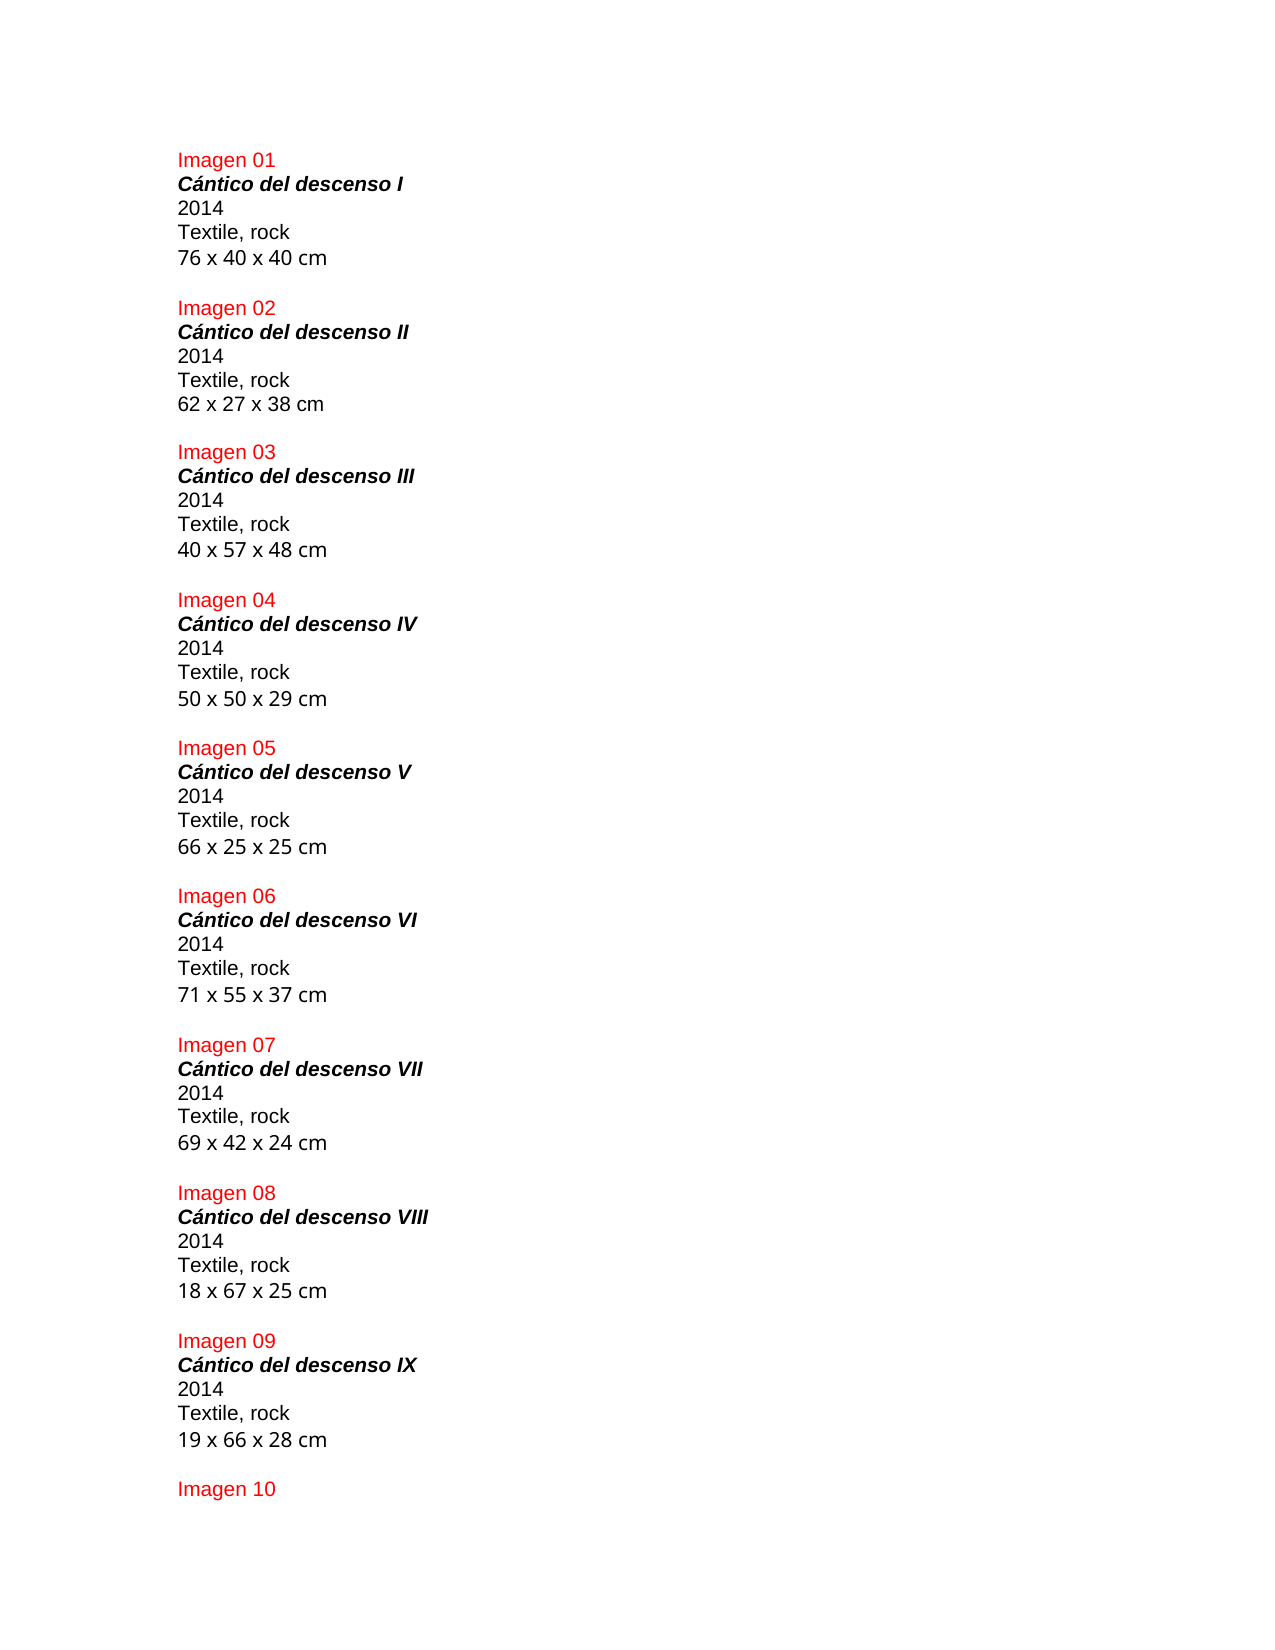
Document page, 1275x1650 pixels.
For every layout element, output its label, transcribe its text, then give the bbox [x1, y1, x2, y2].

text Imagen 07 [177, 1032, 1098, 1056]
text Imagen 10 [177, 1477, 1098, 1501]
text 18 x 67 x 25 cm [177, 1277, 1098, 1305]
text 71 x 55 x 37 cm [177, 980, 1098, 1008]
text Textile, rock [177, 956, 1098, 980]
text 69 x 42 x 24 cm [177, 1128, 1098, 1157]
text Textile, rock [177, 511, 1098, 535]
text Imagen 05 [177, 736, 1098, 760]
text Textile, rock [177, 660, 1098, 684]
text Cántico del descenso V [177, 760, 1098, 784]
text Imagen 04 [177, 588, 1098, 612]
text Textile, rock [177, 1104, 1098, 1128]
text Imagen 02 [177, 296, 1098, 320]
text Imagen 06 [177, 884, 1098, 908]
text Cántico del descenso VII [177, 1056, 1098, 1080]
text Cántico del descenso I [177, 172, 1098, 196]
text Imagen 09 [177, 1329, 1098, 1353]
text Cántico del descenso IV [177, 612, 1098, 636]
text Textile, rock [177, 808, 1098, 832]
text 2014 [177, 196, 1098, 219]
text 2014 [177, 1377, 1098, 1401]
text Cántico del descenso VIII [177, 1205, 1098, 1229]
text 62 x 27 x 38 cm [177, 392, 1098, 416]
text 76 x 40 x 40 cm [177, 243, 1098, 272]
text 2014 [177, 932, 1098, 956]
text Cántico del descenso VI [177, 908, 1098, 932]
text 50 x 50 x 29 cm [177, 684, 1098, 712]
text Cántico del descenso III [177, 463, 1098, 487]
text Imagen 03 [177, 439, 1098, 463]
text Cántico del descenso IX [177, 1353, 1098, 1377]
text Cántico del descenso II [177, 320, 1098, 344]
text Textile, rock [177, 368, 1098, 392]
text 2014 [177, 1229, 1098, 1253]
text 2014 [177, 487, 1098, 511]
text Imagen 08 [177, 1181, 1098, 1205]
text 2014 [177, 636, 1098, 660]
text Textile, rock [177, 219, 1098, 243]
text Imagen 01 [177, 148, 1098, 172]
text 2014 [177, 1080, 1098, 1104]
text 19 x 66 x 28 cm [177, 1425, 1098, 1453]
text Textile, rock [177, 1401, 1098, 1425]
text 2014 [177, 344, 1098, 368]
text 2014 [177, 784, 1098, 808]
text 66 x 25 x 25 cm [177, 832, 1098, 860]
text Textile, rock [177, 1253, 1098, 1277]
text 40 x 57 x 48 cm [177, 535, 1098, 564]
